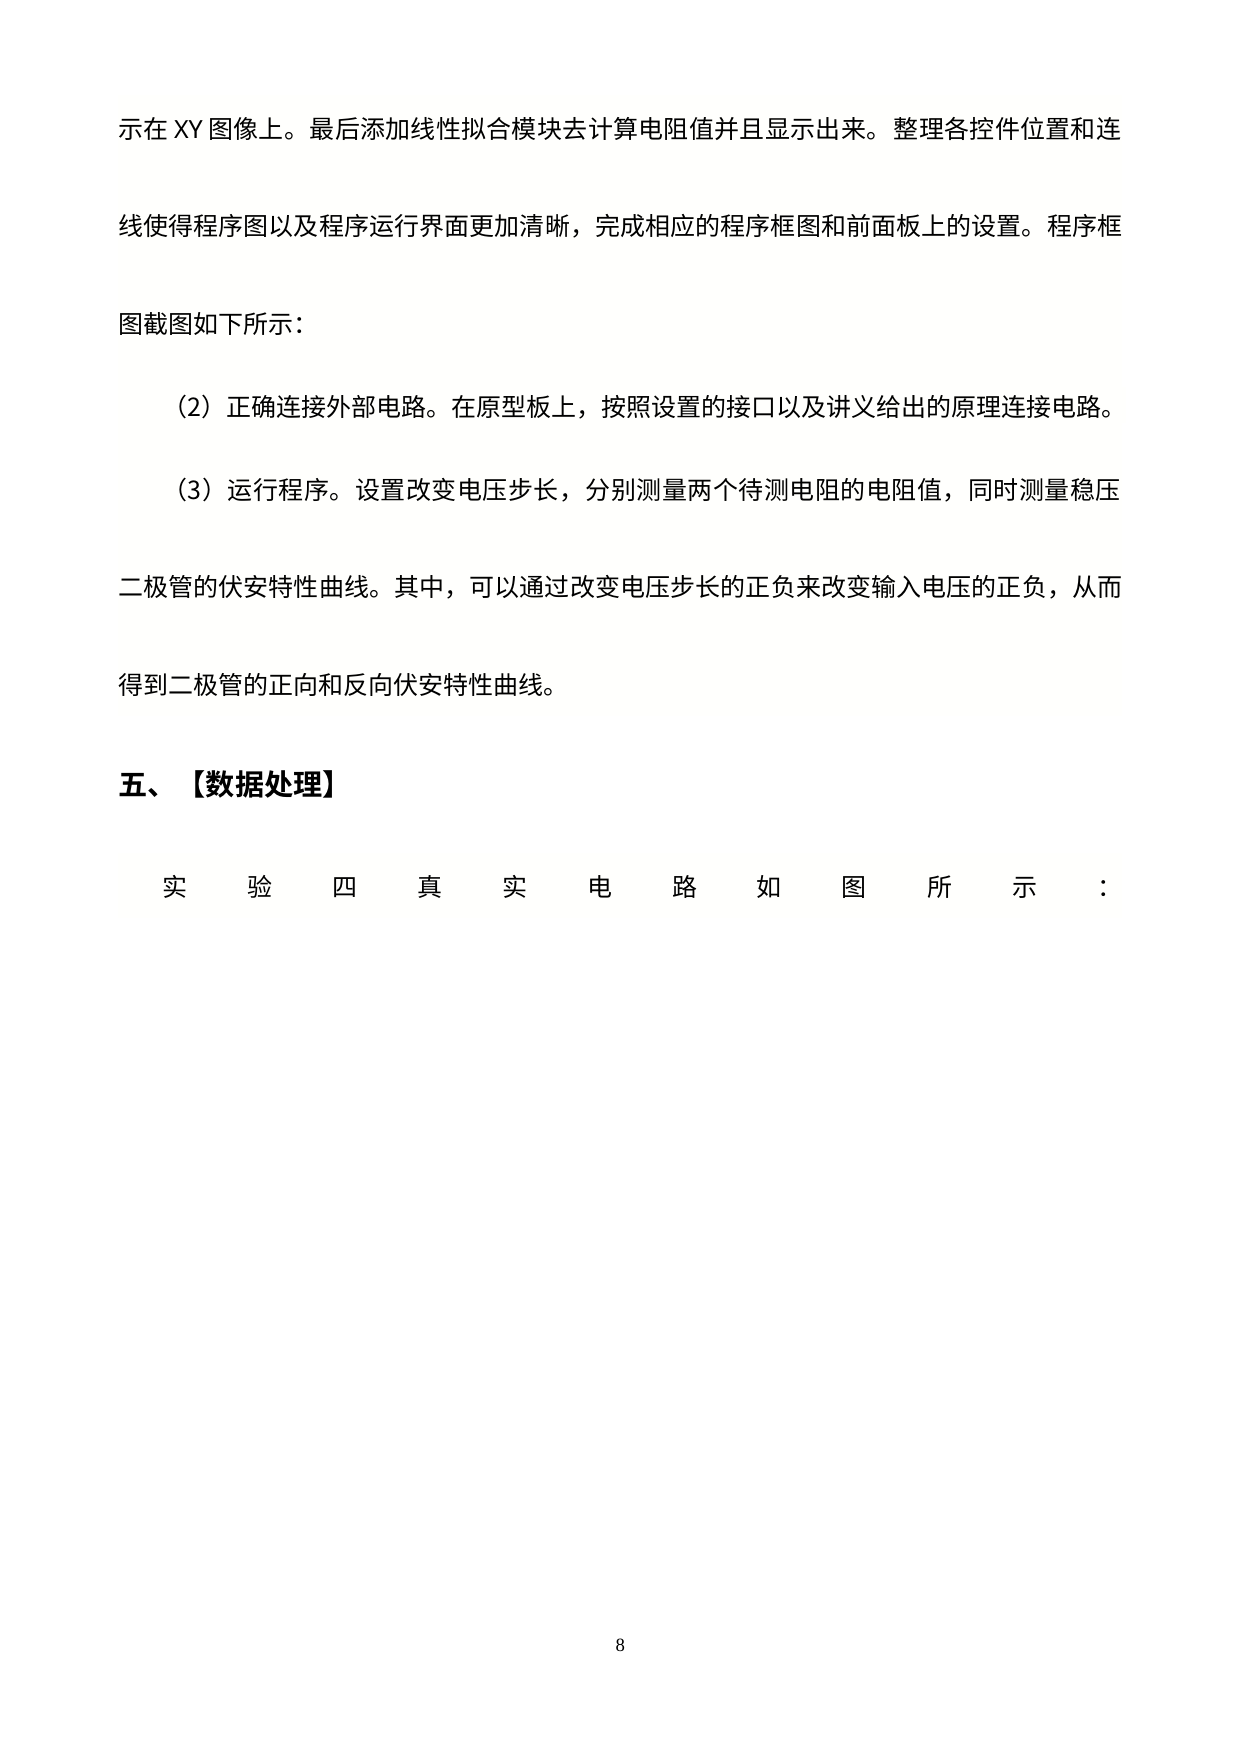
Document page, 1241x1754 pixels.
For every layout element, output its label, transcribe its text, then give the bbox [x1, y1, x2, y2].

text 按照讲义，在VI中加入循环结构，显示模块和线性拟合模块等功能和结构，设置DAQ助手的相应通道，完成需要进行的数学运算的程序框图。设置伏安曲线的电压步长，添加一个数组结构，并且添加移位寄存器存储并传递电压和电流数据，然后添加显示器，将数据显示在XY图像上。最后添加线性拟合模块去计算电阻值并且显示出来。整理各控件位置和连线使得程序图以及程序运行界面更加清晰，完成相应的程序框图和前面板上的设置。程序框图截图如下所示： [118, 95, 1122, 355]
text 实验四真实电路如图所示： [118, 853, 1122, 918]
text （3）运行程序。设置改变电压步长，分别测量两个待测电阻的电阻值，同时测量稳压二极管的伏安特性曲线。其中，可以通过改变电压步长的正负来改变输入电压的正负，从而得到二极管的正向和反向伏安特性曲线。 [118, 604, 1122, 716]
text （3）运行程序。设置改变电压步长，分别测量两个待测电阻的电阻值，同时测量稳压二极管的伏安特性曲线。其中，可以通过改变电压步长的正负来改变输入电压的正负，从而得到二极管的正向和反向伏安特性曲线。 [118, 456, 1122, 568]
text （2）正确连接外部电路。在原型板上，按照设置的接口以及讲义给出的原理连接电路。 [118, 373, 1122, 438]
text 五、【数据处理】 [118, 750, 1122, 815]
